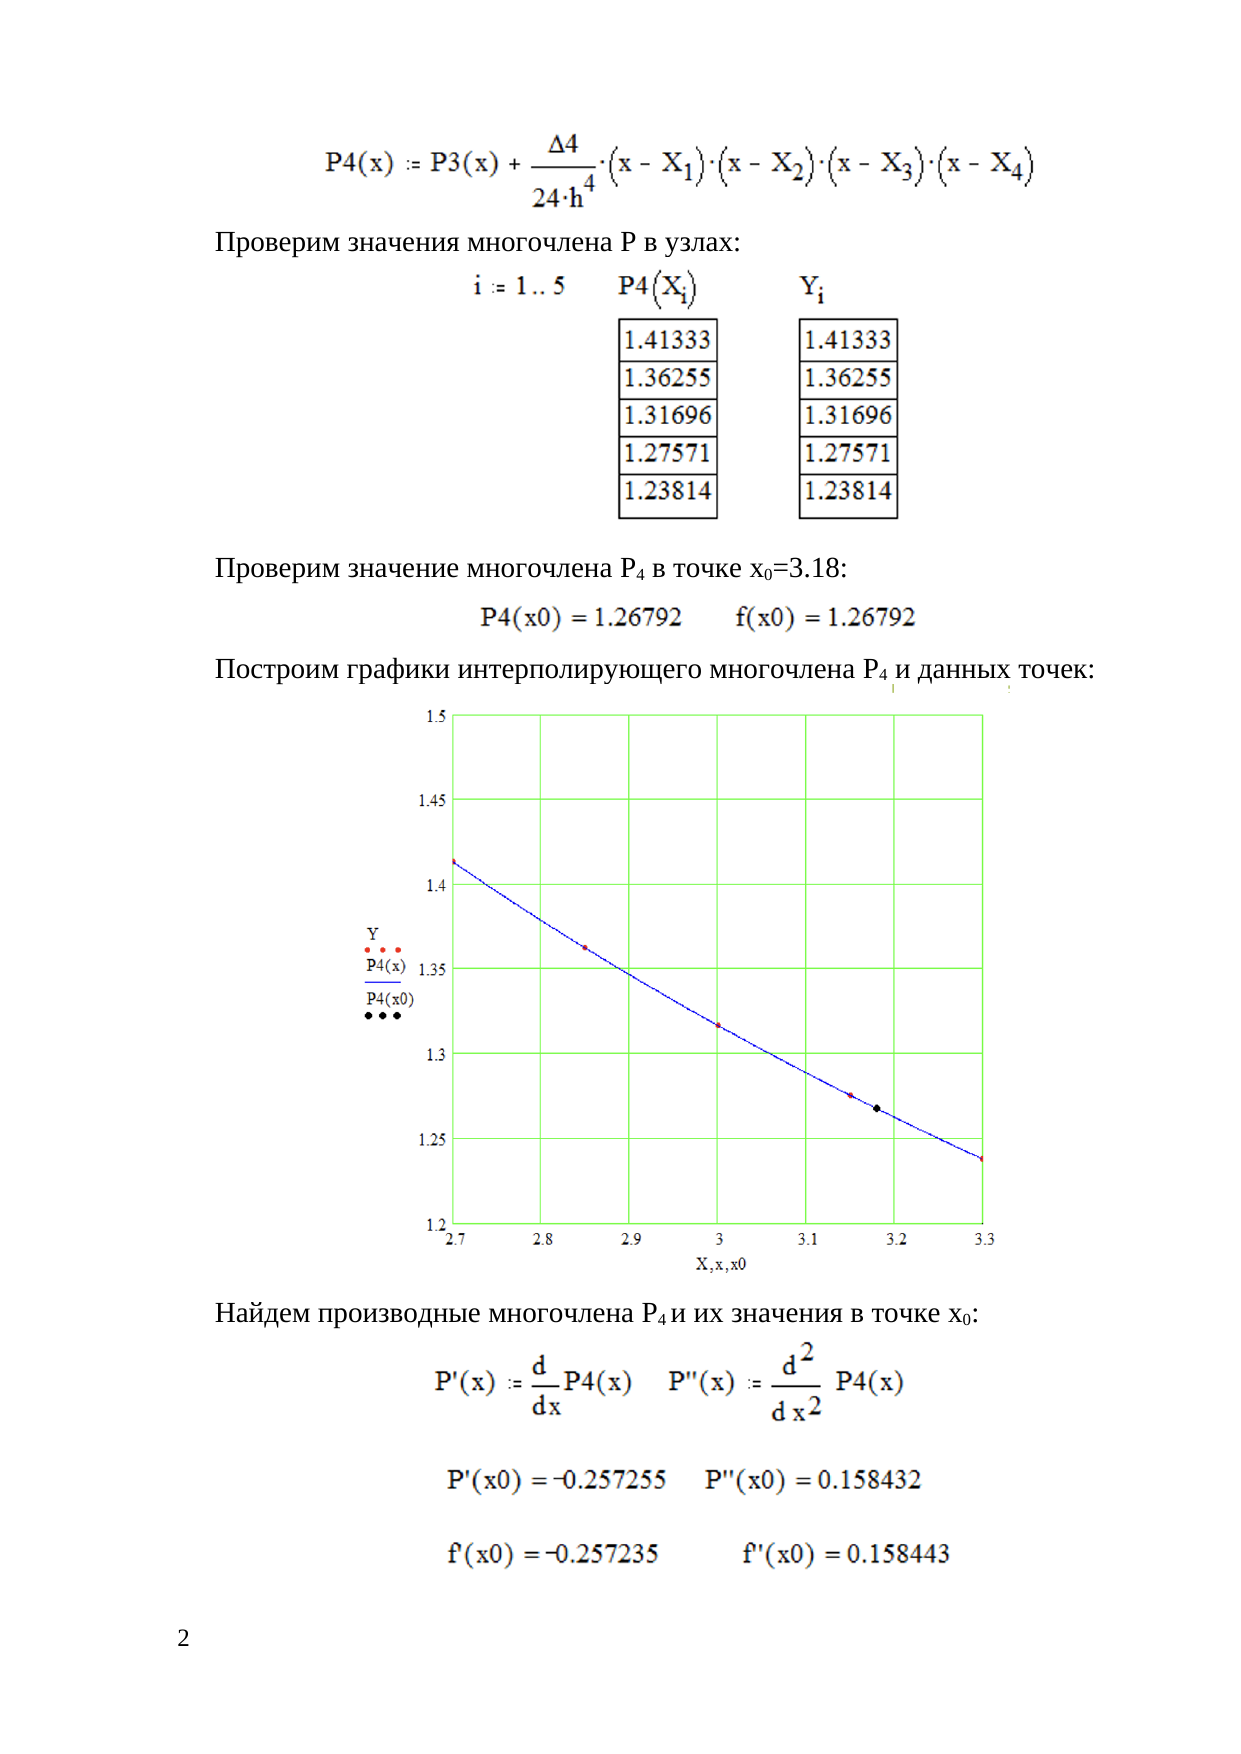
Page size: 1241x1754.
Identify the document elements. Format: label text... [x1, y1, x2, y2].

picture [446, 584, 950, 651]
picture [310, 118, 1049, 225]
text Построим графики интерполирующего многочлена P4 и данных точек: [214, 651, 1182, 684]
picture [324, 684, 1072, 1296]
text Проверим значения многочлена P в узлах: [214, 224, 1182, 258]
text Проверим значение многочлена P4 в точке x0=3.18: [214, 551, 1182, 584]
picture [415, 1328, 981, 1597]
text Найдем производные многочлена P4 и их значения в точке x0: [214, 1295, 1182, 1329]
picture [453, 257, 943, 551]
